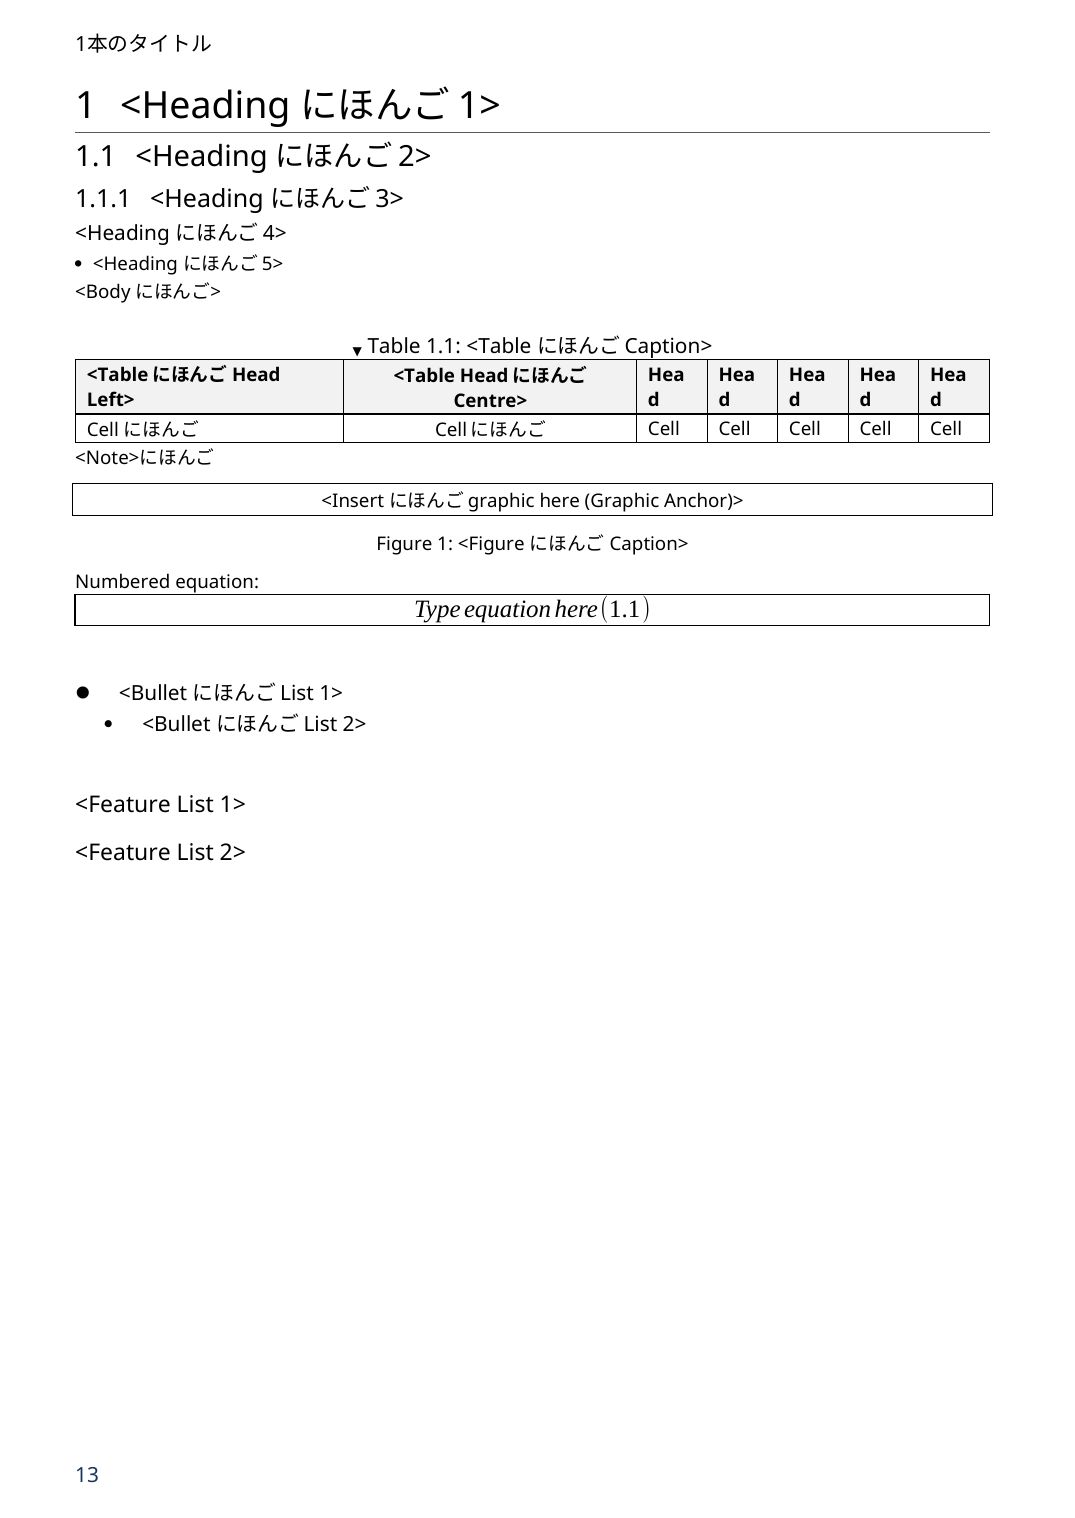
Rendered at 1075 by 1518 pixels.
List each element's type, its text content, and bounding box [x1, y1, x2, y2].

subtitle <Heading にほんご4> [75, 216, 990, 247]
list <Bullet にほんごList 2> [104, 707, 990, 737]
table_cell Cell [919, 415, 989, 442]
list <Bullet にほんごList 1> [75, 677, 990, 707]
subtitle <Heading にほんご5> [75, 248, 990, 275]
table_header <Table Headにほんご Centre> [344, 360, 636, 413]
table_cell Cell [708, 415, 777, 442]
subtitle <Heading にほんご2> [75, 133, 990, 175]
table_header Head [778, 360, 848, 413]
table_header Head [919, 360, 989, 413]
table_header Head [708, 360, 777, 413]
text <Body にほんご> [75, 277, 990, 304]
table_cell Cell [778, 415, 848, 442]
table_header Head [637, 360, 707, 413]
table_header <Tableにほんご Head Left> [76, 360, 343, 413]
table_cell Cell にほんご [76, 415, 343, 442]
subtitle <Heading にほんご3> [75, 178, 990, 214]
table_header [76, 595, 989, 624]
table_header Head [849, 360, 918, 413]
text <Insert にほんごgraphic here (Graphic Anchor)> [73, 484, 992, 515]
text Figure 1: <Figure にほんご Caption> [75, 528, 990, 556]
table_cell Cell [849, 415, 918, 442]
subtitle <Heading にほんご1> [75, 75, 990, 132]
text <Note>にほんご [75, 443, 990, 470]
table_cell Cell [637, 415, 707, 442]
text Numbered equation: [75, 568, 990, 593]
list <Feature List 1> [75, 788, 990, 819]
text ▼ Table 1.1: <Table にほんごCaption> [75, 329, 990, 359]
list <Feature List 2> [75, 836, 990, 867]
table_cell Cellにほんご [344, 415, 636, 442]
